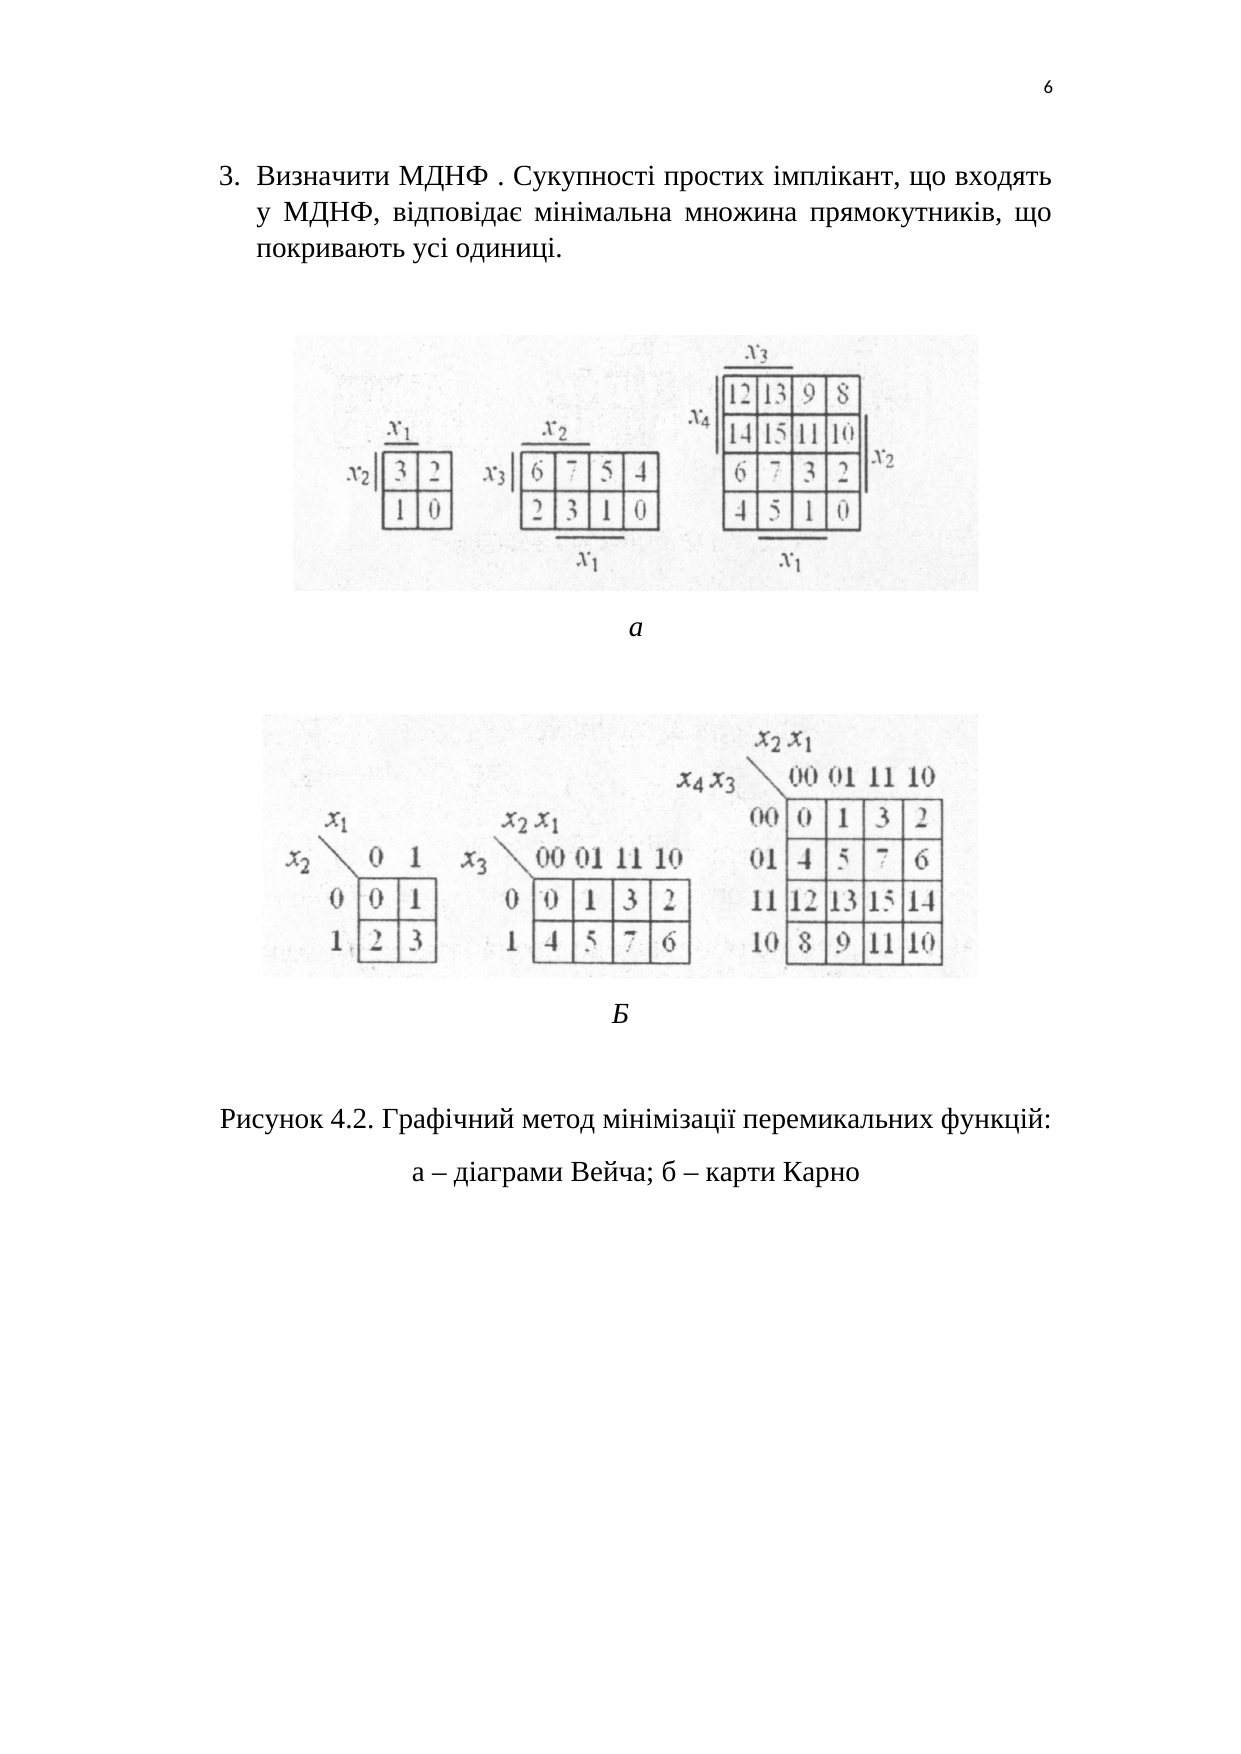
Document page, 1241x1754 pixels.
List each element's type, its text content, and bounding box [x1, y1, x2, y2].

list Визначити МДНФ . Сукупності простих імплікант, що входять у МДНФ, відповідає мінімальна множина прямокутників, що покривають усі одиниці. [219, 158, 1053, 263]
picture [292, 335, 979, 591]
text а [219, 609, 1053, 643]
text Б [187, 996, 1053, 1029]
text Рисунок 4.2. Графічний метод мінімізації перемикальних функцій: [219, 1102, 1053, 1135]
picture [262, 714, 978, 978]
text а – діаграми Вейча; б – карти Карно [219, 1154, 1053, 1188]
